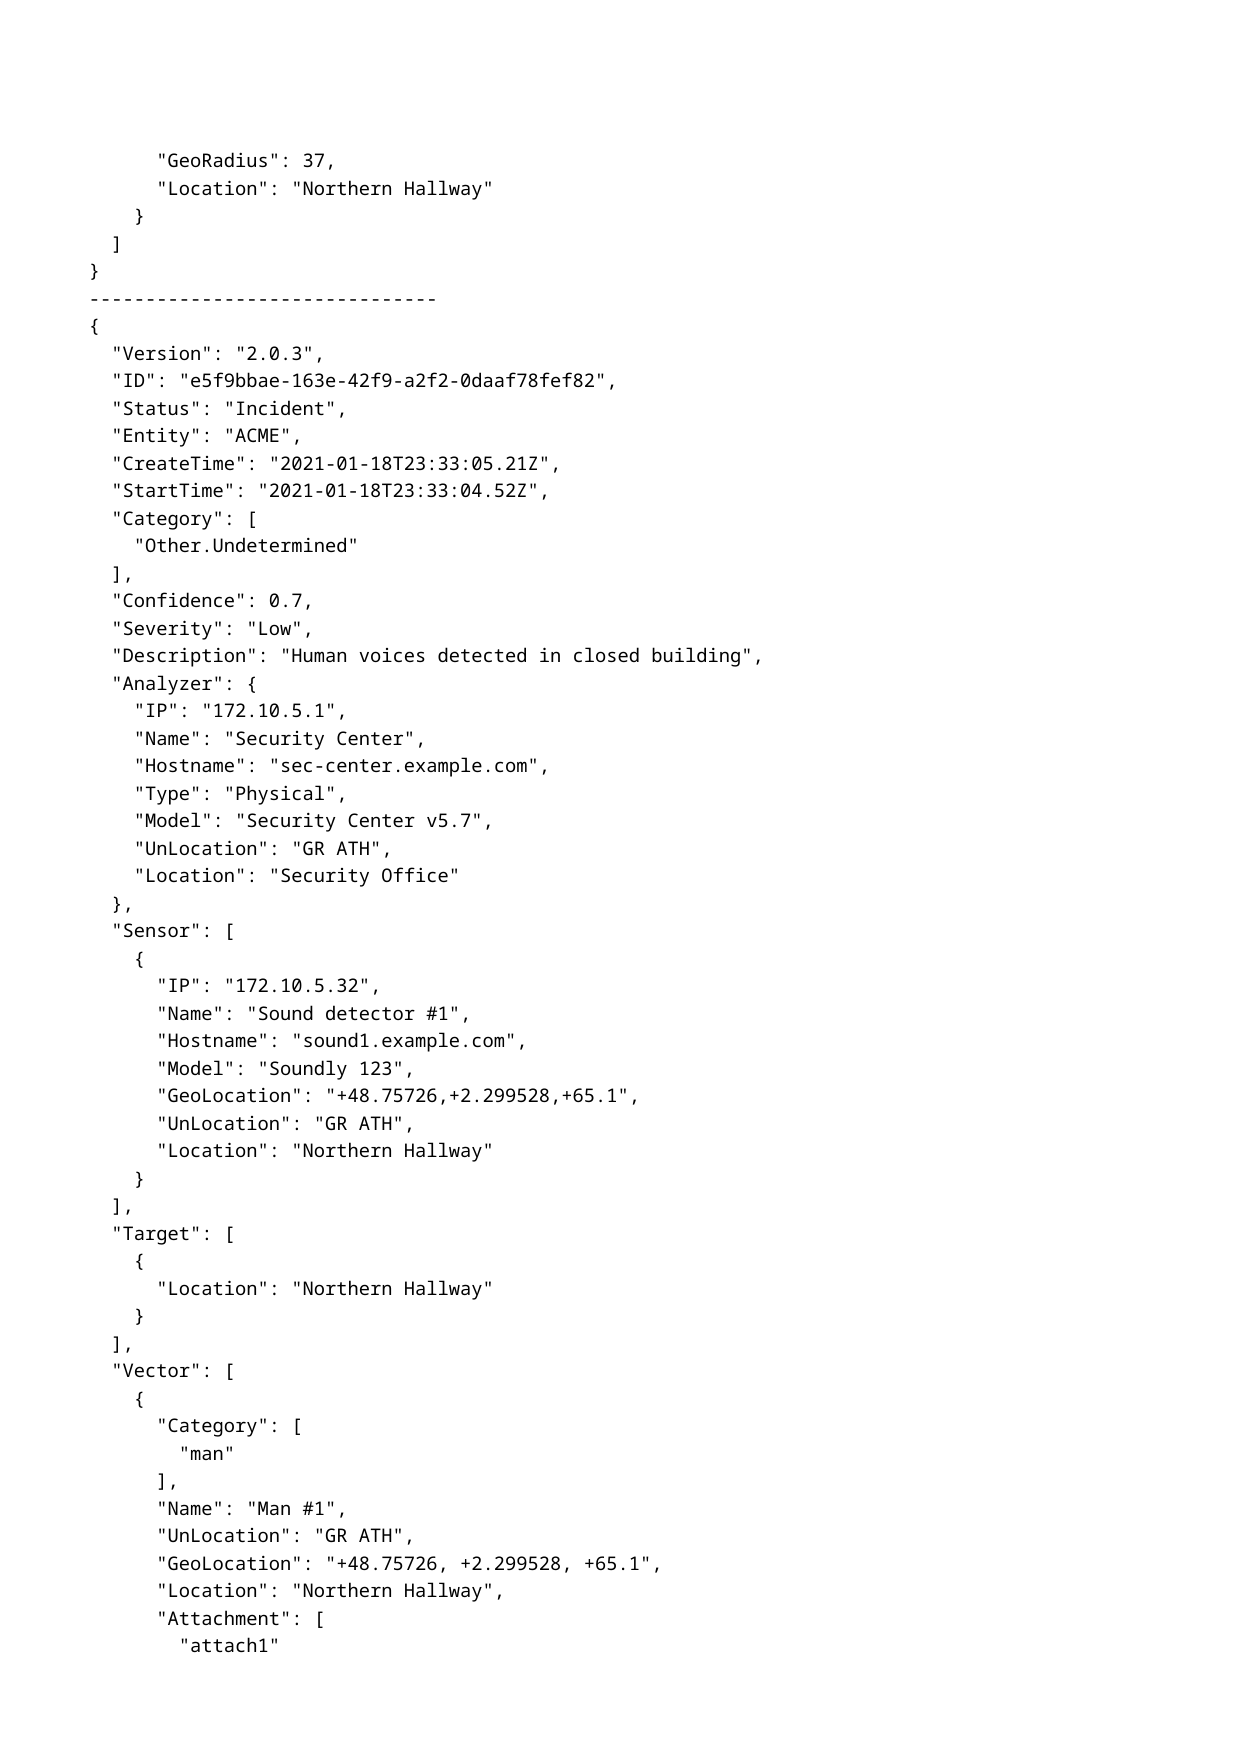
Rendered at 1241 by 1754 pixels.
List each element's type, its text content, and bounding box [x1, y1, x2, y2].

text "Location": "Security Office" [89, 863, 1152, 888]
text "IP": "172.10.5.1", [89, 698, 1152, 723]
text "Other.Undetermined" [89, 533, 1152, 558]
text "ID": "e5f9bbae-163e-42f9-a2f2-0daaf78fef82", [89, 368, 1152, 393]
text ], [89, 560, 1152, 586]
text "GeoRadius": 37, [89, 148, 1152, 173]
text "GeoLocation": "+48.75726,+2.299528,+65.1", [89, 1083, 1152, 1108]
text "Severity": "Low", [89, 615, 1152, 641]
text { [89, 1385, 1152, 1411]
text "Analyzer": { [89, 670, 1152, 696]
text "Location": "Northern Hallway" [89, 1275, 1152, 1301]
text "Name": "Security Center", [89, 725, 1152, 751]
text { [89, 945, 1152, 971]
text "Location": "Northern Hallway" [89, 1138, 1152, 1163]
text "Confidence": 0.7, [89, 588, 1152, 613]
text ], [89, 1330, 1152, 1356]
text "Vector": [ [89, 1358, 1152, 1383]
text ], [89, 1468, 1152, 1493]
text "Hostname": "sound1.example.com", [89, 1028, 1152, 1053]
text "man" [89, 1440, 1152, 1466]
text "Attachment": [ [89, 1605, 1152, 1631]
text "Target": [ [89, 1220, 1152, 1246]
text "CreateTime": "2021-01-18T23:33:05.21Z", [89, 450, 1152, 476]
text "Category": [ [89, 1413, 1152, 1438]
text "Version": "2.0.3", [89, 340, 1152, 366]
text "UnLocation": "GR ATH", [89, 1523, 1152, 1548]
text "Status": "Incident", [89, 395, 1152, 421]
text ] [89, 230, 1152, 256]
text "Name": "Man #1", [89, 1495, 1152, 1521]
text } [89, 203, 1152, 228]
text } [89, 1165, 1152, 1191]
text "Model": "Soundly 123", [89, 1055, 1152, 1081]
text { [89, 1248, 1152, 1273]
text "Model": "Security Center v5.7", [89, 808, 1152, 833]
text "Description": "Human voices detected in closed building", [89, 643, 1152, 668]
text }, [89, 890, 1152, 916]
text { [89, 313, 1152, 338]
text "Hostname": "sec-center.example.com", [89, 753, 1152, 778]
text "UnLocation": "GR ATH", [89, 835, 1152, 861]
text ], [89, 1193, 1152, 1218]
text "UnLocation": "GR ATH", [89, 1110, 1152, 1136]
text "Category": [ [89, 505, 1152, 531]
text "Entity": "ACME", [89, 423, 1152, 448]
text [89, 1550, 1152, 1576]
text ------------------------------- [89, 285, 1152, 311]
text "IP": "172.10.5.32", [89, 973, 1152, 998]
text "Name": "Sound detector #1", [89, 1000, 1152, 1026]
text } [89, 1303, 1152, 1328]
text "Location": "Northern Hallway" [89, 175, 1152, 201]
text "attach1" [89, 1633, 1152, 1658]
text "StartTime": "2021-01-18T23:33:04.52Z", [89, 478, 1152, 503]
text "Type": "Physical", [89, 780, 1152, 806]
text } [89, 258, 1152, 283]
text "Sensor": [ [89, 918, 1152, 943]
text "Location": "Northern Hallway", [89, 1578, 1152, 1603]
